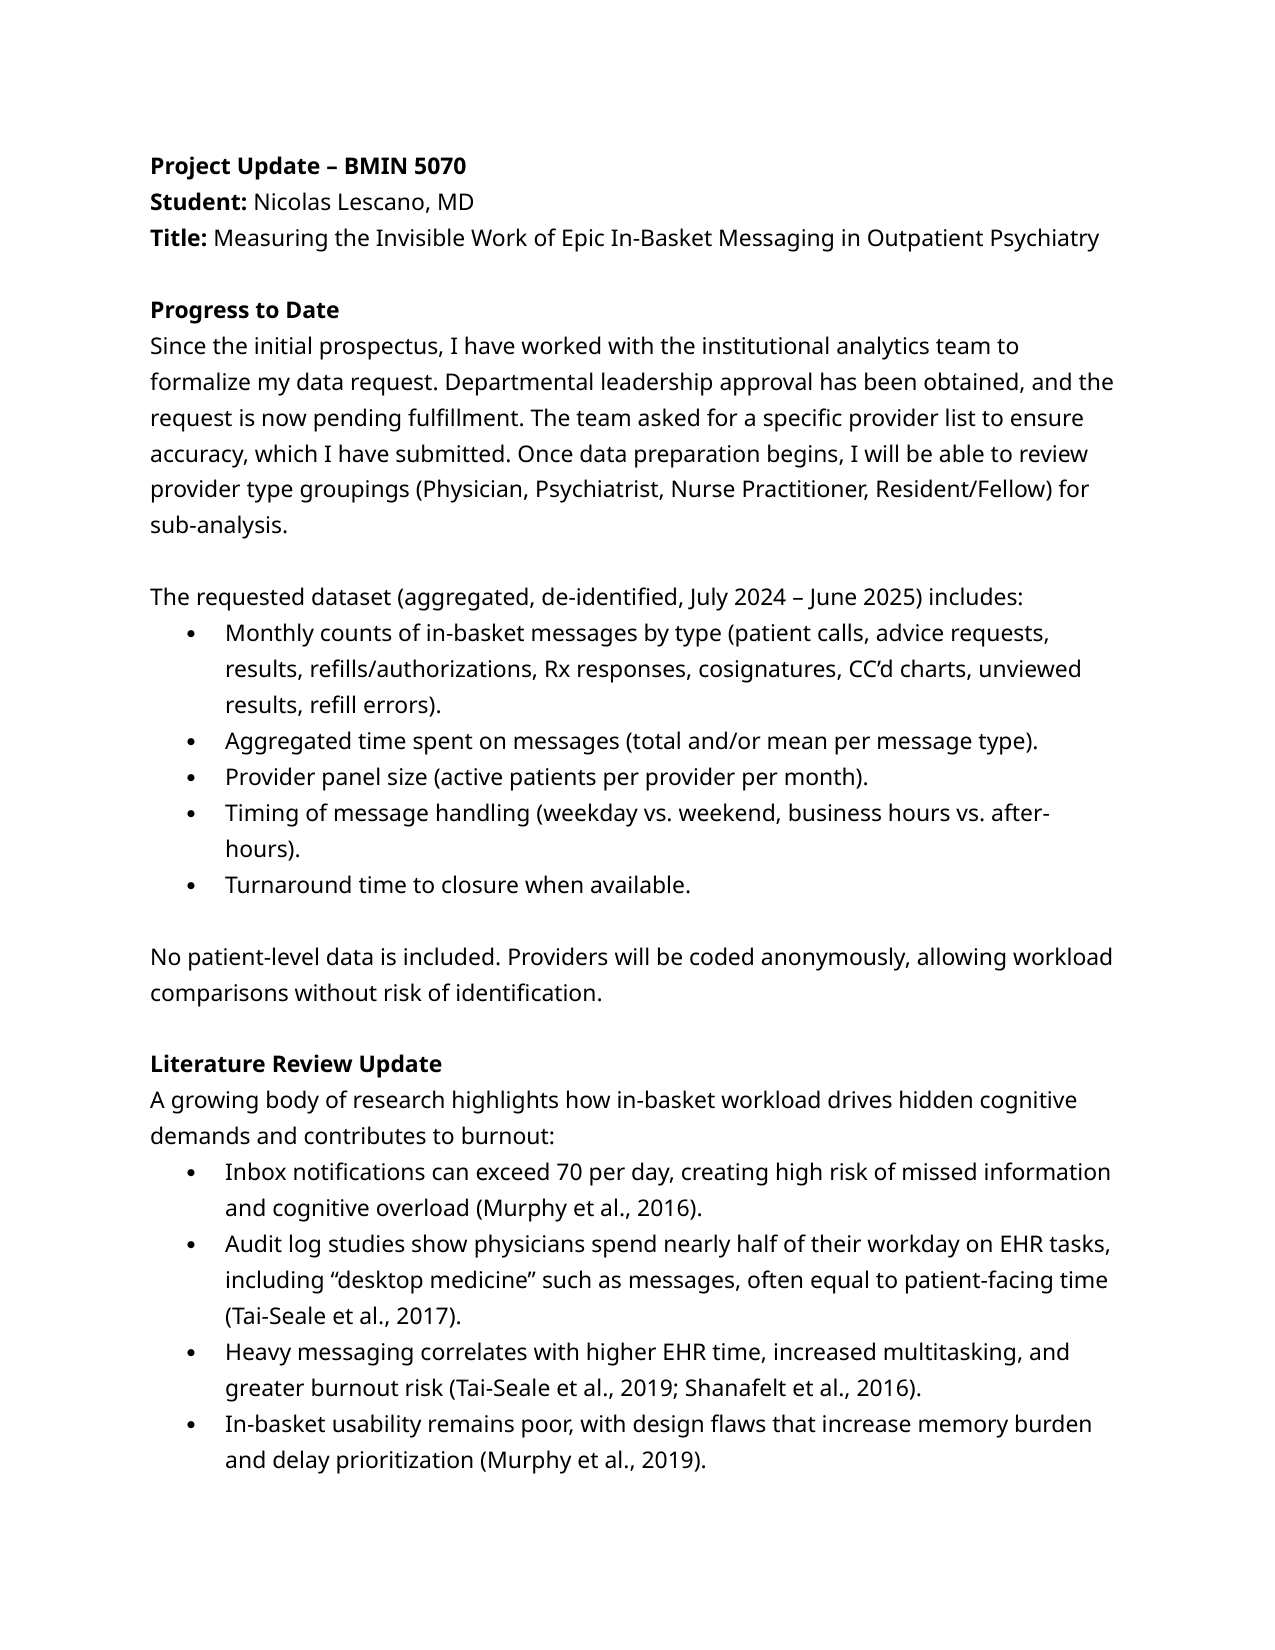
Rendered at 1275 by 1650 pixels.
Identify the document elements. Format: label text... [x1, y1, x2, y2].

text No patient-level data is included. Providers will be coded anonymously, allowing workload comparisons without risk of identification. [150, 941, 1125, 1008]
list In-basket usability remains poor, with design flaws that increase memory burden and delay prioritization (Murphy et al., 2019). [187, 1408, 1125, 1475]
text Progress to Date [150, 294, 1125, 325]
list Turnaround time to closure when available. [187, 869, 1125, 900]
list Monthly counts of in-basket messages by type (patient calls, advice requests, results, refills/authorizations, Rx responses, cosignatures, CC’d charts, unviewed results, refill errors). [187, 617, 1125, 720]
text Project Update – BMIN 5070 [150, 150, 1125, 181]
text Since the initial prospectus, I have worked with the institutional analytics team to formalize my data request. Departmental leadership approval has been obtained, and the request is now pending fulfillment. The team asked for a specific provider list to ensure accuracy, which I have submitted. Once data preparation begins, I will be able to review provider type groupings (Physician, Psychiatrist, Nurse Practitioner, Resident/Fellow) for sub-analysis. [150, 330, 1125, 541]
list Heavy messaging correlates with higher EHR time, increased multitasking, and greater burnout risk (Tai-Seale et al., 2019; Shanafelt et al., 2016). [187, 1336, 1125, 1403]
text Literature Review Update [150, 1048, 1125, 1080]
list Provider panel size (active patients per provider per month). [187, 761, 1125, 792]
list Timing of message handling (weekday vs. weekend, business hours vs. after-hours). [187, 797, 1125, 864]
list Audit log studies show physicians spend nearly half of their workday on EHR tasks, including “desktop medicine” such as messages, often equal to patient-facing time (Tai-Seale et al., 2017). [187, 1228, 1125, 1331]
list Inbox notifications can exceed 70 per day, creating high risk of missed information and cognitive overload (Murphy et al., 2016). [187, 1156, 1125, 1223]
text The requested dataset (aggregated, de-identified, July 2024 – June 2025) includes: [150, 581, 1125, 612]
list Aggregated time spent on messages (total and/or mean per message type). [187, 725, 1125, 756]
text Student: Nicolas Lescano, MD Title: Measuring the Invisible Work of Epic In-Basket Messaging in Outpatient Psychiatry [150, 186, 1125, 253]
text A growing body of research highlights how in-basket workload drives hidden cognitive demands and contributes to burnout: [150, 1084, 1125, 1152]
